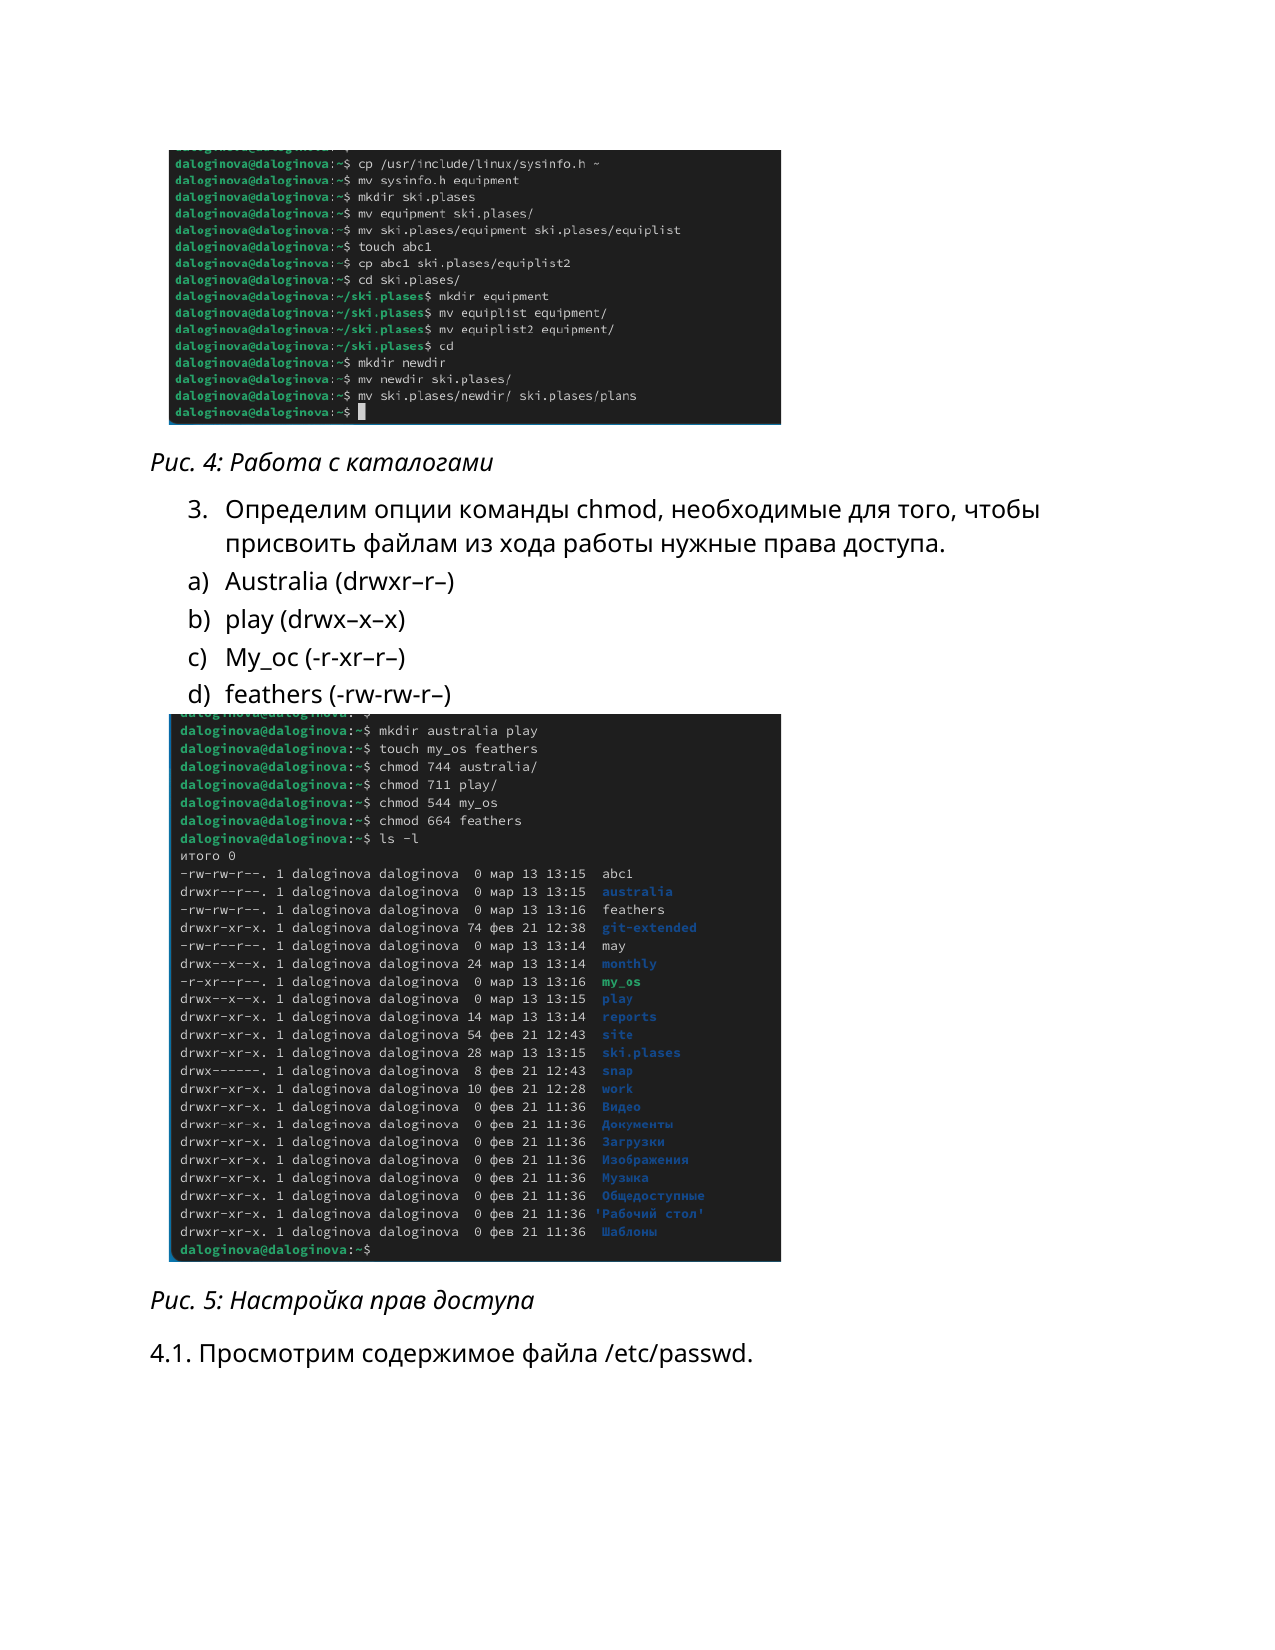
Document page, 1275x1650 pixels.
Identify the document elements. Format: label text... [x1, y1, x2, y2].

list Определим опции команды chmod, необходимые для того, чтобы присвоить файлам из хода работы нужные права доступа. [187, 492, 1125, 560]
text Рис. 4: Работа с каталогами [150, 445, 1125, 479]
list Australia (drwxr–r–) [187, 563, 1125, 598]
picture [168, 714, 782, 1262]
picture [168, 150, 782, 425]
text Рис. 5: Настройка прав доступа [150, 1283, 1125, 1317]
text 4.1. Просмотрим содержимое файла /etc/passwd. [150, 1336, 1125, 1369]
list My_oc (-r-xr–r–) [187, 639, 1125, 673]
list play (drwx–x–x) [187, 601, 1125, 635]
list feathers (-rw-rw-r–) [187, 677, 1125, 711]
